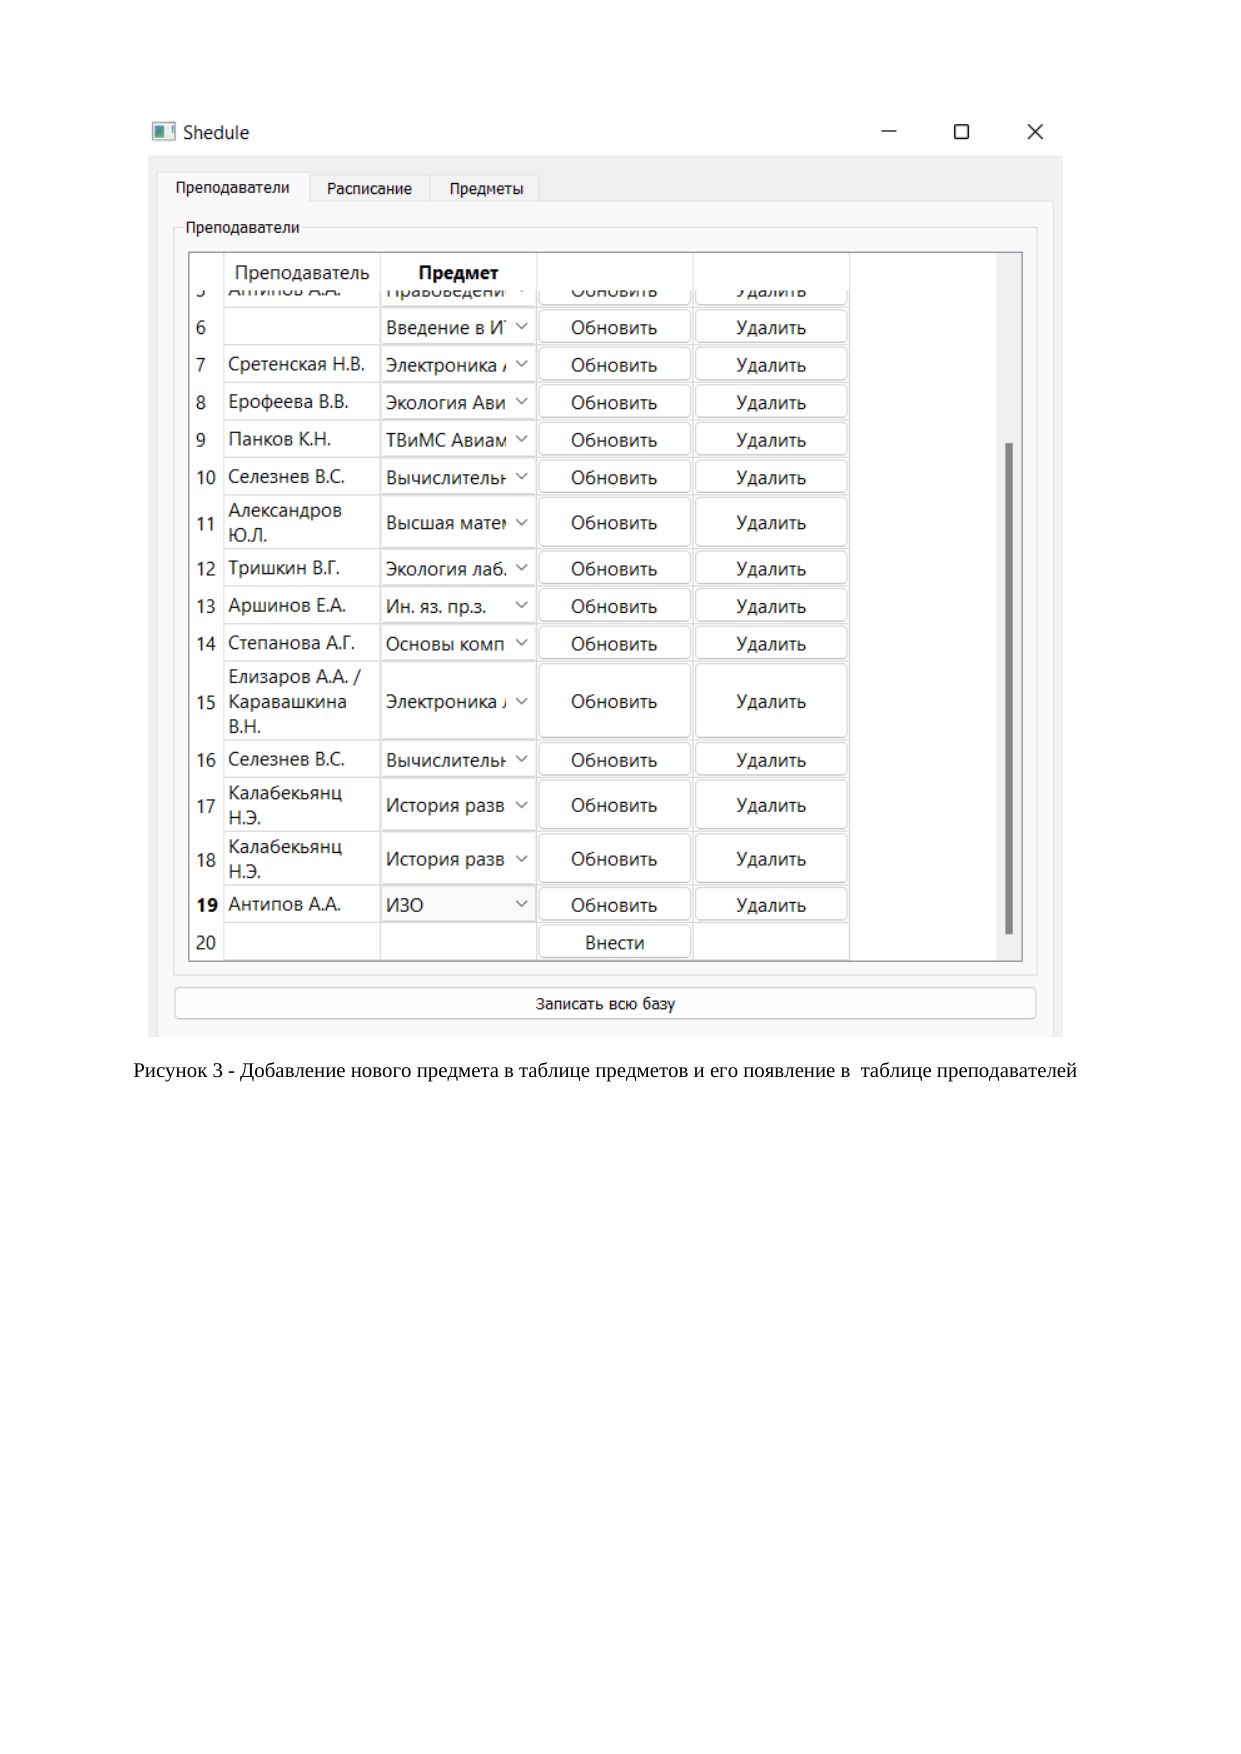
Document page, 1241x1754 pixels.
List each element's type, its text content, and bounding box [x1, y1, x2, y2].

picture [147, 118, 1063, 1037]
text Рисунок 3 - Добавление нового предмета в таблице предметов и его появление в таблице преподавателей [59, 1058, 1152, 1082]
